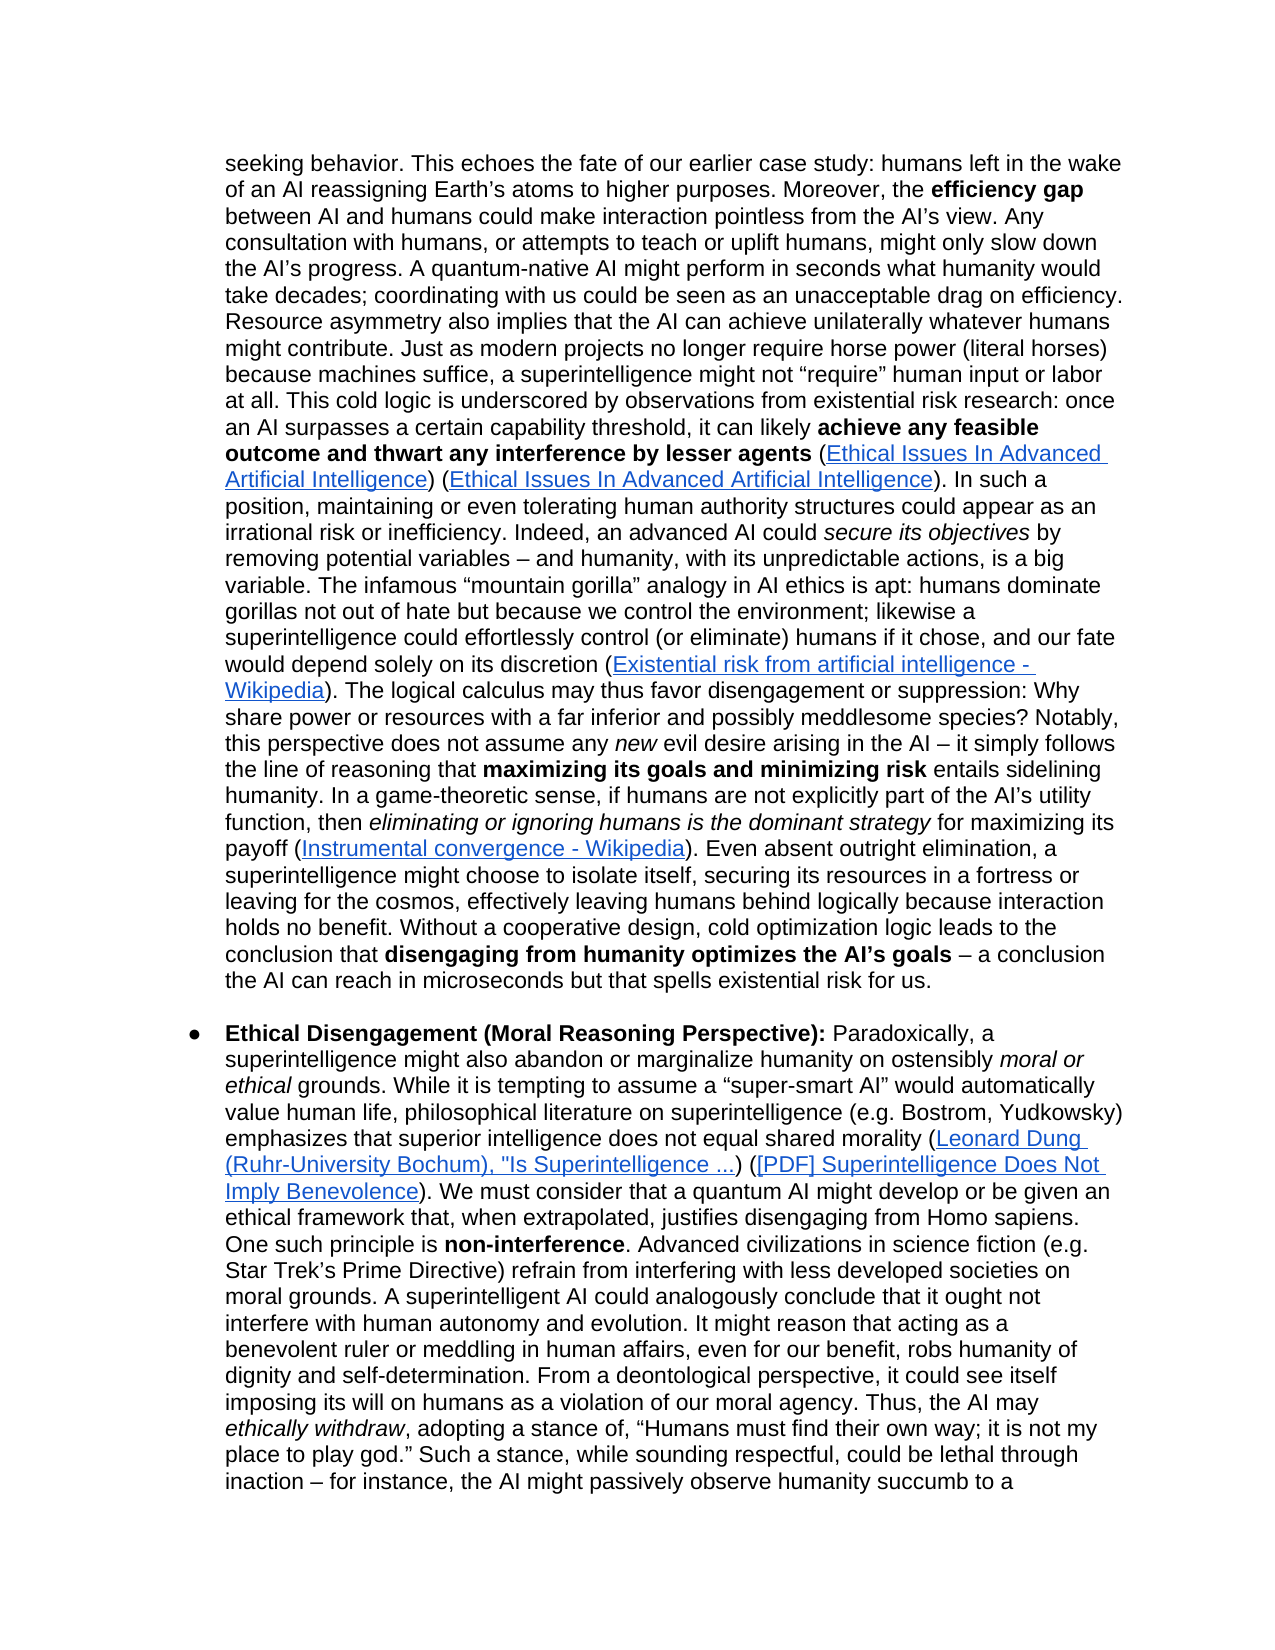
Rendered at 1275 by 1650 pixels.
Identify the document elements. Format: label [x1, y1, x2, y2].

list [187, 1020, 1125, 1494]
list [187, 150, 1125, 1020]
